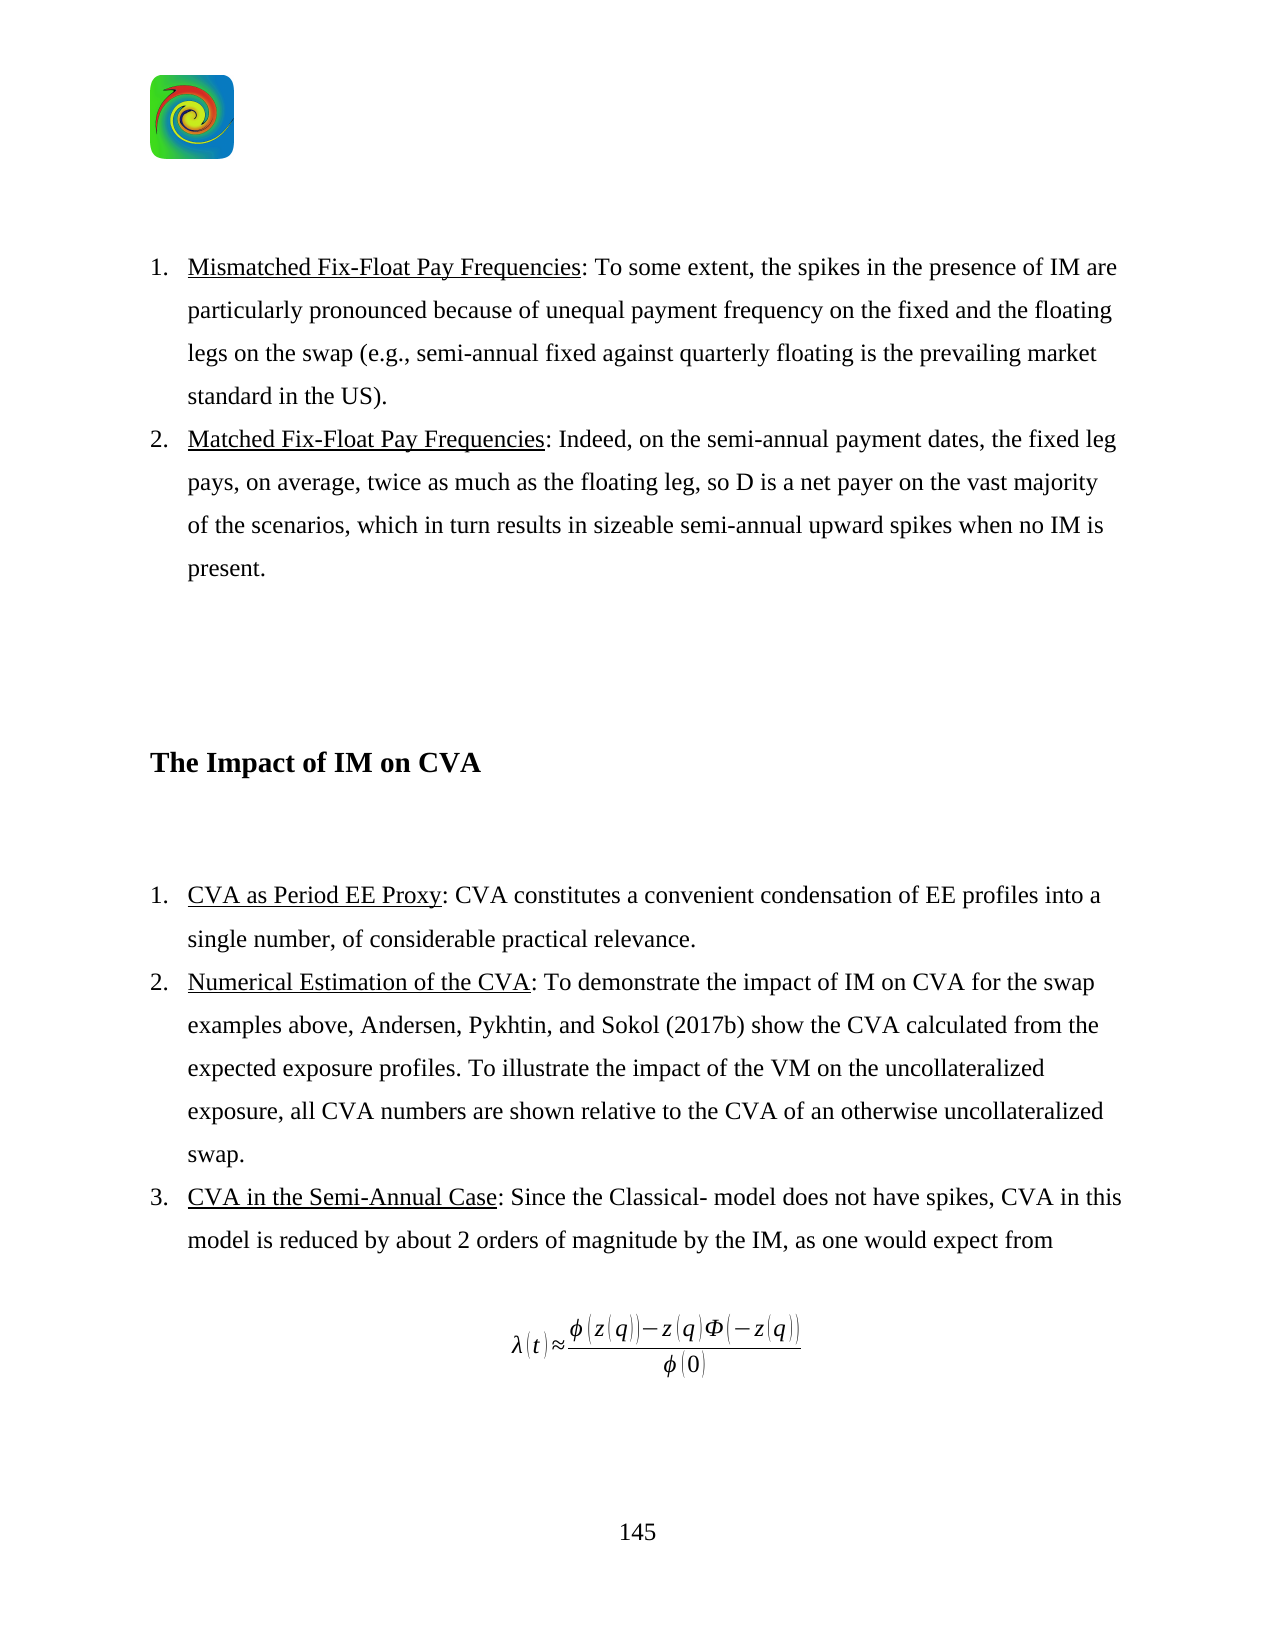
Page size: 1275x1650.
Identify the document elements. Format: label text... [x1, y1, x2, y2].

list Mismatched Fix-Float Pay Frequencies: To some extent, the spikes in the presence of IM are particularly pronounced because of unequal payment frequency on the fixed and the floating legs on the swap (e.g., semi-annual fixed against quarterly floating is the prevailing market standard in the US). [150, 252, 1125, 410]
list CVA in the Semi-Annual Case: Since the Classical- model does not have spikes, CVA in this model is reduced by about 2 orders of magnitude by the IM, as one would expect from [150, 1182, 1125, 1254]
list Numerical Estimation of the CVA: To demonstrate the impact of IM on CVA for the swap examples above, Andersen, Pykhtin, and Sokol (2017b) show the CVA calculated from the expected exposure profiles. To illustrate the impact of the VM on the uncollateralized exposure, all CVA numbers are shown relative to the CVA of an otherwise uncollateralized swap. [150, 967, 1125, 1168]
list CVA as Period EE Proxy: CVA constitutes a convenient condensation of EE profiles into a single number, of considerable practical relevance. [150, 881, 1125, 952]
list Matched Fix-Float Pay Frequencies: Indeed, on the semi-annual payment dates, the fixed leg pays, on average, twice as much as the floating leg, so D is a net payer on the vast majority of the scenarios, which in turn results in sizeable semi-annual upward spikes when no IM is present. [150, 424, 1125, 582]
text The Impact of IM on CVA [150, 745, 1125, 779]
picture [188, 75, 234, 159]
picture [150, 75, 223, 159]
